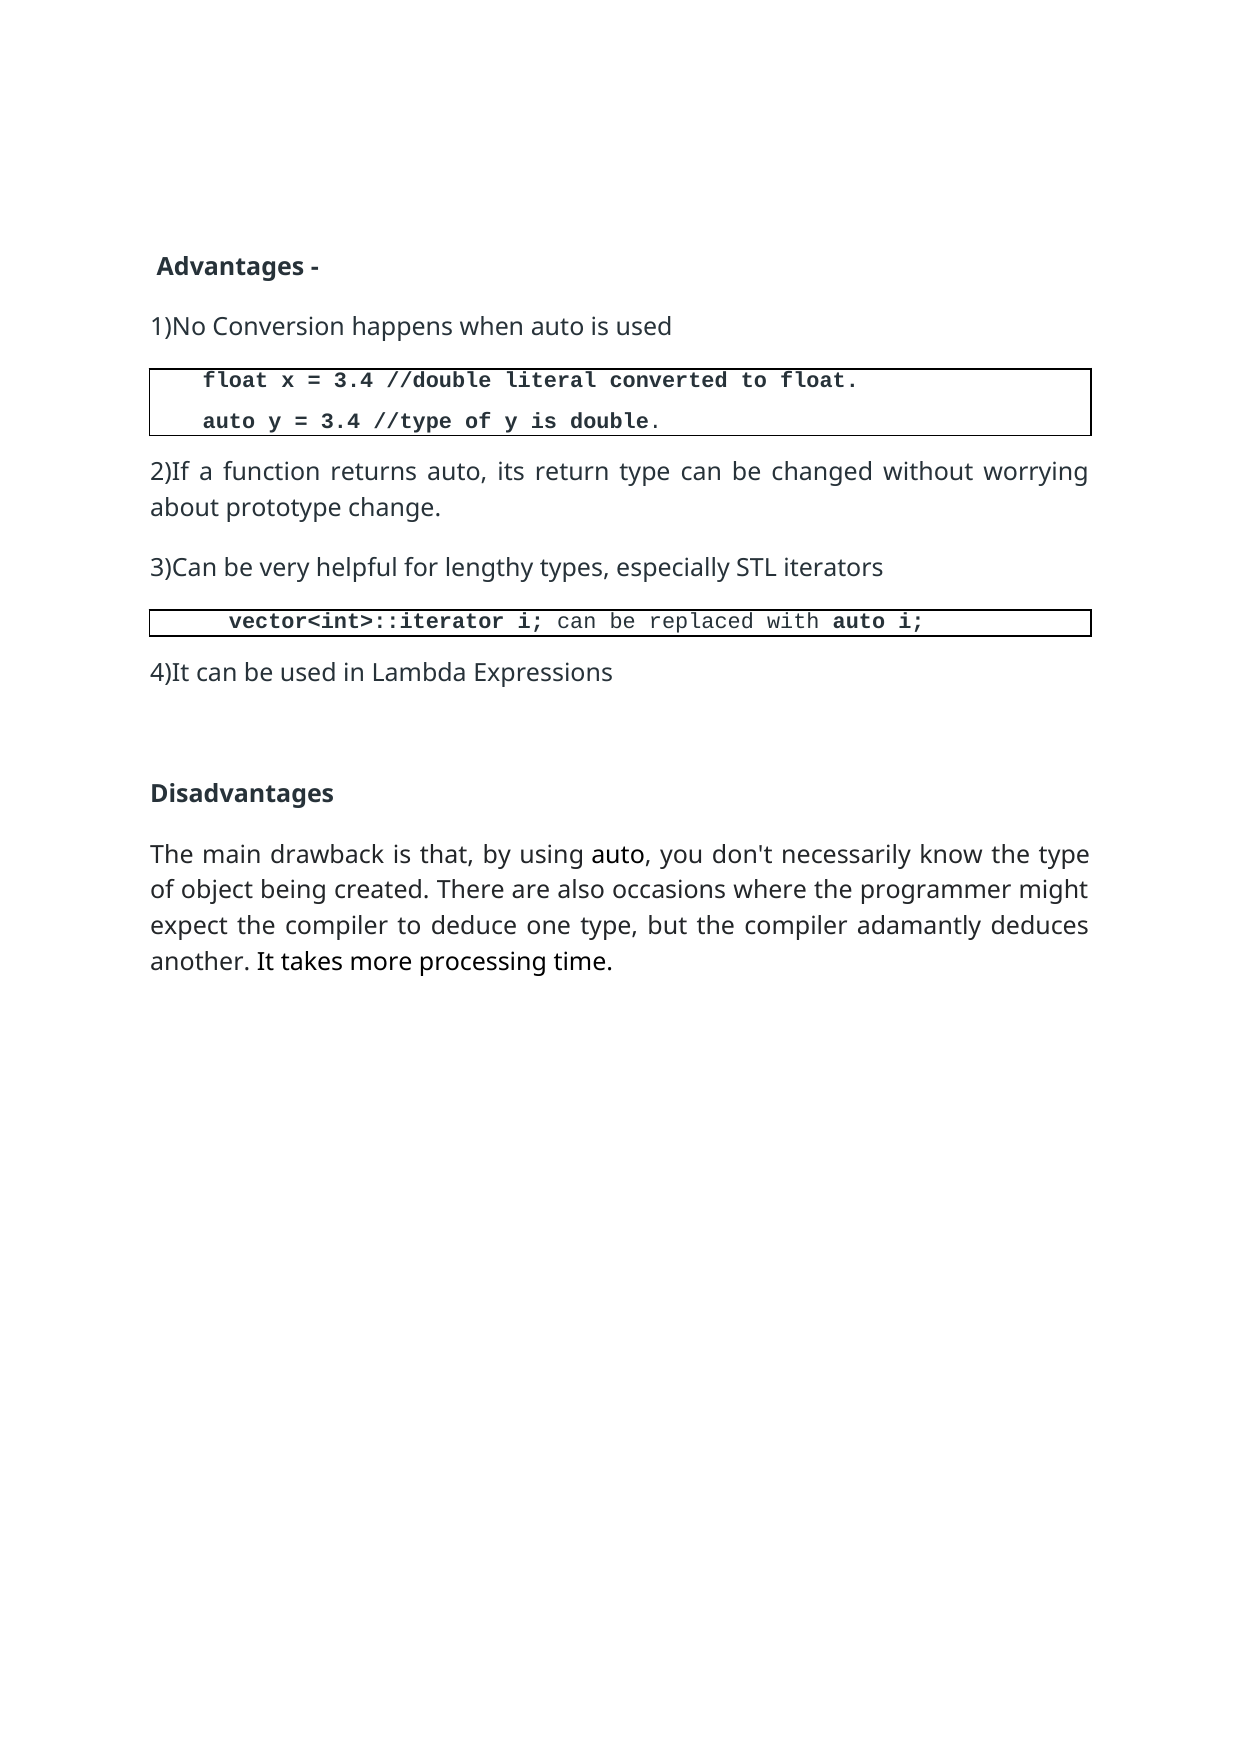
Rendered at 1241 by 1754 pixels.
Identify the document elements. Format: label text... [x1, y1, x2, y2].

text Advantages - [150, 211, 1090, 282]
text The main drawback is that, by using auto, you don't necessarily know the type of object being created. There are also occasions where the programmer might expect the compiler to deduce one type, but the compiler adamantly deduces another. It takes more processing time. [150, 835, 1090, 872]
text 1)No Conversion happens when auto is used [150, 307, 1090, 343]
text Disadvantages [150, 774, 1090, 810]
text 4)It can be used in Lambda Expressions [150, 653, 1090, 688]
text 3)Can be very helpful for lengthy types, especially STL iterators [150, 548, 1090, 584]
text The main drawback is that, by using auto, you don't necessarily know the type of object being created. There are also occasions where the programmer might expect the compiler to deduce one type, but the compiler adamantly deduces another. It takes more processing time. [150, 942, 1090, 978]
text vector<int>::iterator i; can be replaced with auto i; [150, 611, 1090, 635]
text auto y = 3.4 //type of y is double. [150, 408, 1090, 435]
text 2)If a function returns auto, its return type can be changed without worrying about prototype change. [150, 452, 1090, 523]
text float x = 3.4 //double literal converted to float. [150, 370, 1090, 394]
